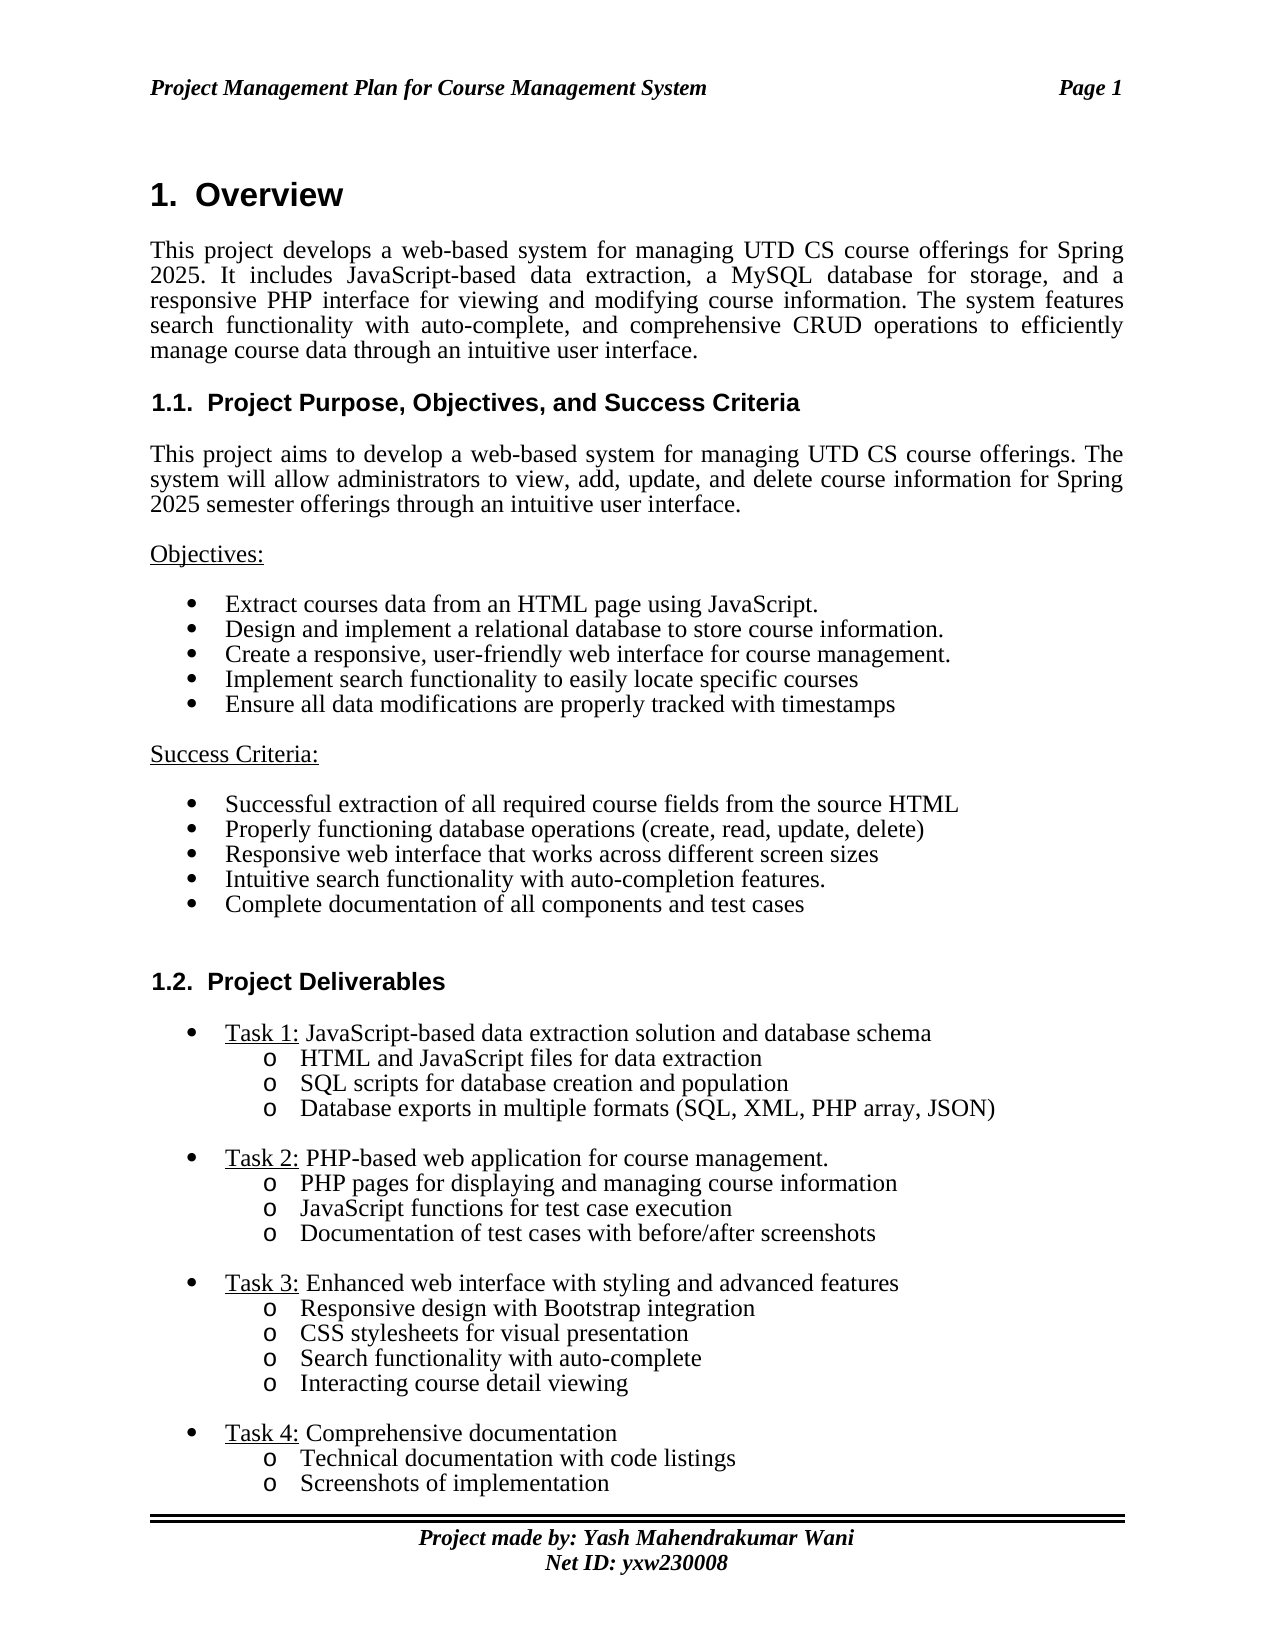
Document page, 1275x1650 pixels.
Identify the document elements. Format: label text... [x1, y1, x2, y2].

list CSS stylesheets for visual presentation [262, 1321, 1125, 1346]
list Interacting course detail viewing [262, 1371, 1125, 1396]
list Task 2: PHP-based web application for course management. [187, 1146, 1125, 1171]
list Documentation of test cases with before/after screenshots [262, 1221, 1125, 1246]
list Responsive design with Bootstrap integration [262, 1296, 1125, 1321]
list JavaScript functions for test case execution [262, 1196, 1125, 1221]
list Successful extraction of all required course fields from the source HTML [187, 792, 1125, 817]
list Technical documentation with code listings [262, 1446, 1125, 1471]
text Success Criteria: [150, 742, 1125, 767]
subtitle Project Deliverables [151, 967, 1125, 996]
list Responsive web interface that works across different screen sizes [187, 842, 1125, 867]
subtitle Project Purpose, Objectives, and Success Criteria [151, 388, 1125, 417]
list Implement search functionality to easily locate specific courses [187, 667, 1125, 692]
text This project develops a web-based system for managing UTD CS course offerings for Spring 2025. It includes JavaScript-based data extraction, a MySQL database for storage, and a responsive PHP interface for viewing and modifying course information. The system features search functionality with auto-complete, and comprehensive CRUD operations to efficiently manage course data through an intuitive user interface. [150, 238, 1125, 363]
list SQL scripts for database creation and population [262, 1071, 1125, 1096]
list Complete documentation of all components and test cases [187, 892, 1125, 917]
list Create a responsive, user-friendly web interface for course management. [187, 642, 1125, 667]
list PHP pages for displaying and managing course information [262, 1171, 1125, 1196]
text Objectives: [150, 542, 1125, 567]
list Extract courses data from an HTML page using JavaScript. [187, 592, 1125, 617]
list Properly functioning database operations (create, read, update, delete) [187, 817, 1125, 842]
list Database exports in multiple formats (SQL, XML, PHP array, JSON) [262, 1096, 1125, 1121]
list HTML and JavaScript files for data extraction [262, 1046, 1125, 1071]
list Design and implement a relational database to store course information. [187, 617, 1125, 642]
list Intuitive search functionality with auto-completion features. [187, 867, 1125, 892]
list Task 4: Comprehensive documentation [187, 1421, 1125, 1446]
list Search functionality with auto-complete [262, 1346, 1125, 1371]
subtitle Overview [150, 175, 1125, 213]
list Task 1: JavaScript-based data extraction solution and database schema [187, 1021, 1125, 1046]
list Task 3: Enhanced web interface with styling and advanced features [187, 1271, 1125, 1296]
list Ensure all data modifications are properly tracked with timestamps [187, 692, 1125, 717]
list Screenshots of implementation [262, 1471, 1125, 1496]
text This project aims to develop a web-based system for managing UTD CS course offerings. The system will allow administrators to view, add, update, and delete course information for Spring 2025 semester offerings through an intuitive user interface. [150, 442, 1125, 517]
